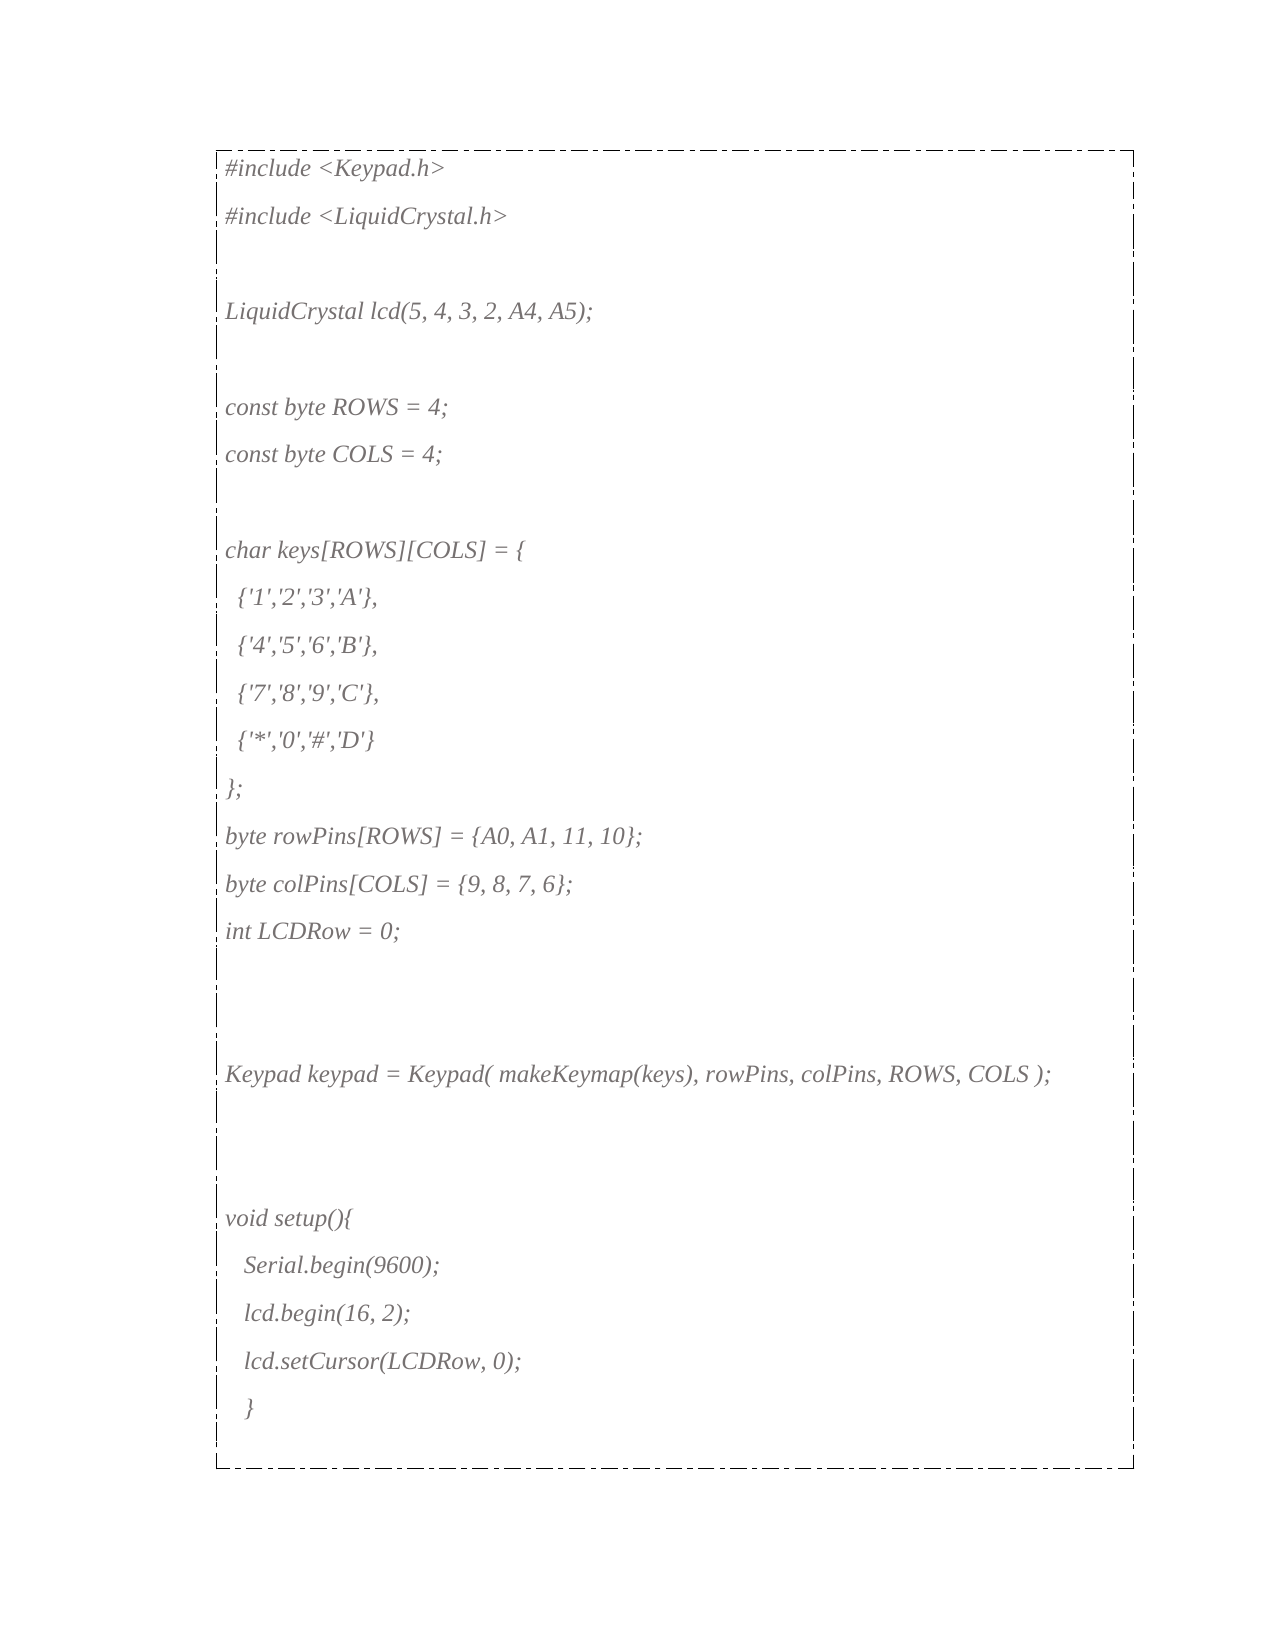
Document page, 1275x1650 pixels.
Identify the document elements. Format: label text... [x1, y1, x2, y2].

text {'*','0','#','D'} [216, 722, 1134, 754]
text int LCDRow = 0; [216, 913, 1134, 945]
text } [216, 1390, 1134, 1422]
text void setup(){ [216, 1199, 1134, 1231]
text lcd.begin(16, 2); [216, 1295, 1134, 1327]
text {'1','2','3','A'}, [216, 579, 1134, 611]
text const byte COLS = 4; [216, 436, 1134, 468]
text byte colPins[COLS] = {9, 8, 7, 6}; [216, 866, 1134, 897]
text }; [216, 770, 1134, 802]
text #include <Keypad.h> [216, 150, 1134, 182]
text {'4','5','6','B'}, [216, 627, 1134, 659]
text const byte ROWS = 4; [216, 388, 1134, 420]
text char keys[ROWS][COLS] = { [216, 532, 1134, 563]
text {'7','8','9','C'}, [216, 675, 1134, 707]
text Serial.begin(9600); [216, 1247, 1134, 1279]
text LiquidCrystal lcd(5, 4, 3, 2, A4, A5); [216, 293, 1134, 325]
text #include <LiquidCrystal.h> [216, 198, 1134, 229]
text byte rowPins[ROWS] = {A0, A1, 11, 10}; [216, 818, 1134, 850]
text Keypad keypad = Keypad( makeKeymap(keys), rowPins, colPins, ROWS, COLS ); [216, 1056, 1134, 1088]
text lcd.setCursor(LCDRow, 0); [216, 1343, 1134, 1374]
